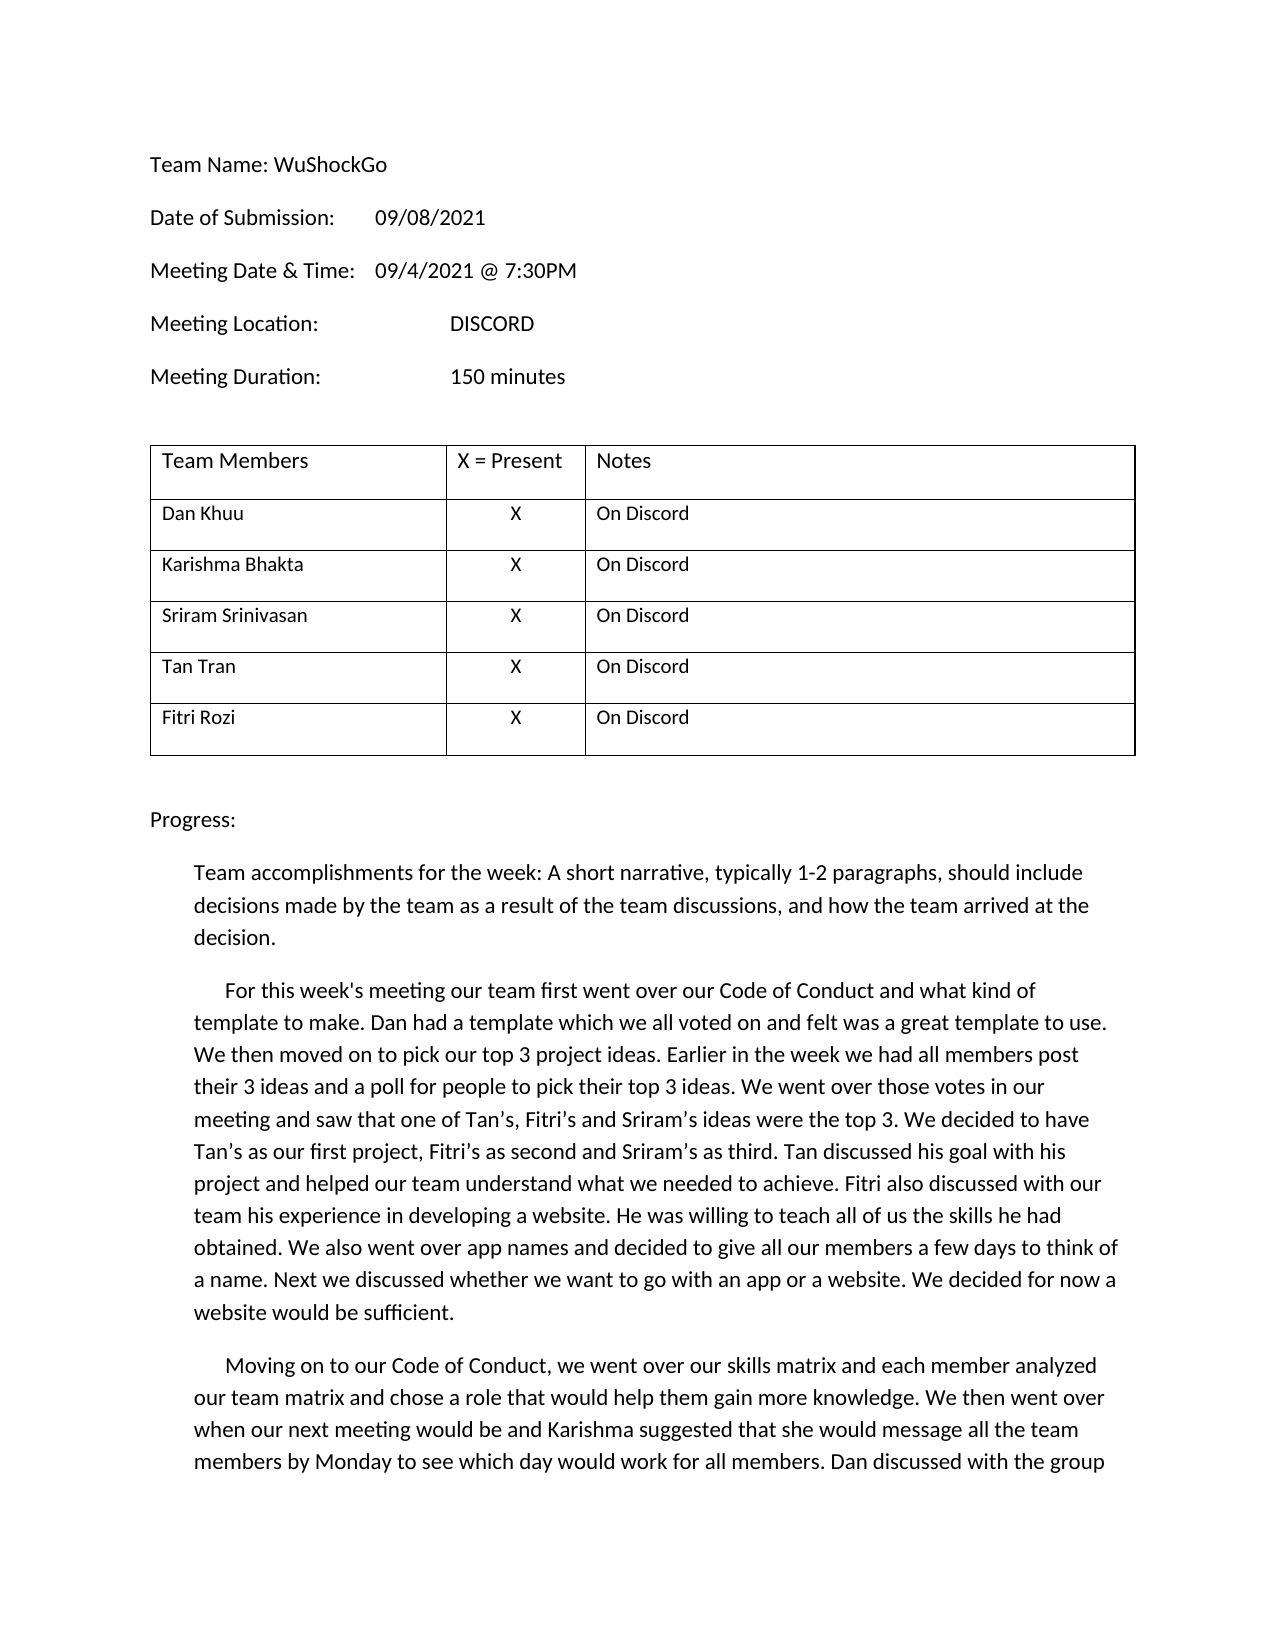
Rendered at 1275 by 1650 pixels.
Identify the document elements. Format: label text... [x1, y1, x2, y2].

table_header Team Members [151, 446, 446, 499]
text Date of Submission: 09/08/2021 [150, 203, 1125, 231]
table_cell On Discord [586, 551, 1134, 601]
text Meeting Duration: 150 minutes [150, 362, 1125, 420]
table_cell Sriram Srinivasan [151, 602, 446, 652]
text Progress: [150, 806, 1125, 833]
text Meeting Date & Time: 09/4/2021 @ 7:30PM [150, 256, 1125, 284]
table_cell Fitri Rozi [151, 704, 446, 754]
table_cell On Discord [586, 704, 1134, 754]
text Team accomplishments for the week: A short narrative, typically 1-2 paragraphs, should include decisions made by the team as a result of the team discussions, and how the team arrived at the decision. [194, 858, 1125, 951]
table_cell On Discord [586, 653, 1134, 703]
table_cell X [447, 704, 585, 754]
table_cell Karishma Bhakta [151, 551, 446, 601]
table_cell Tan Tran [151, 653, 446, 703]
text Meeting Location: DISCORD [150, 309, 1125, 337]
table_header Notes [586, 446, 1134, 499]
text Team Name: WuShockGo [150, 150, 1125, 178]
table_cell On Discord [586, 500, 1134, 550]
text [194, 1351, 1125, 1475]
table_cell X [447, 500, 585, 550]
table_cell Dan Khuu [151, 500, 446, 550]
table_cell X [447, 602, 585, 652]
table_cell On Discord [586, 602, 1134, 652]
table_cell X [447, 551, 585, 601]
text For this week's meeting our team first went over our Code of Conduct and what kind of template to make. Dan had a template which we all voted on and felt was a great template to use. We then moved on to pick our top 3 project ideas. Earlier in the week we had all members post their 3 ideas and a poll for people to pick their top 3 ideas. We went over those votes in our meeting and saw that one of Tan’s, Fitri’s and Sriram’s ideas were the top 3. We decided to have Tan’s as our first project, Fitri’s as second and Sriram’s as third. Tan discussed his goal with his project and helped our team understand what we needed to achieve. Fitri also discussed with our team his experience in developing a website. He was willing to teach all of us the skills he had obtained. We also went over app names and decided to give all our members a few days to think of a name. Next we discussed whether we want to go with an app or a website. We decided for now a website would be sufficient. [194, 976, 1125, 1326]
table_cell X [447, 653, 585, 703]
table_header X = Present [447, 446, 585, 499]
